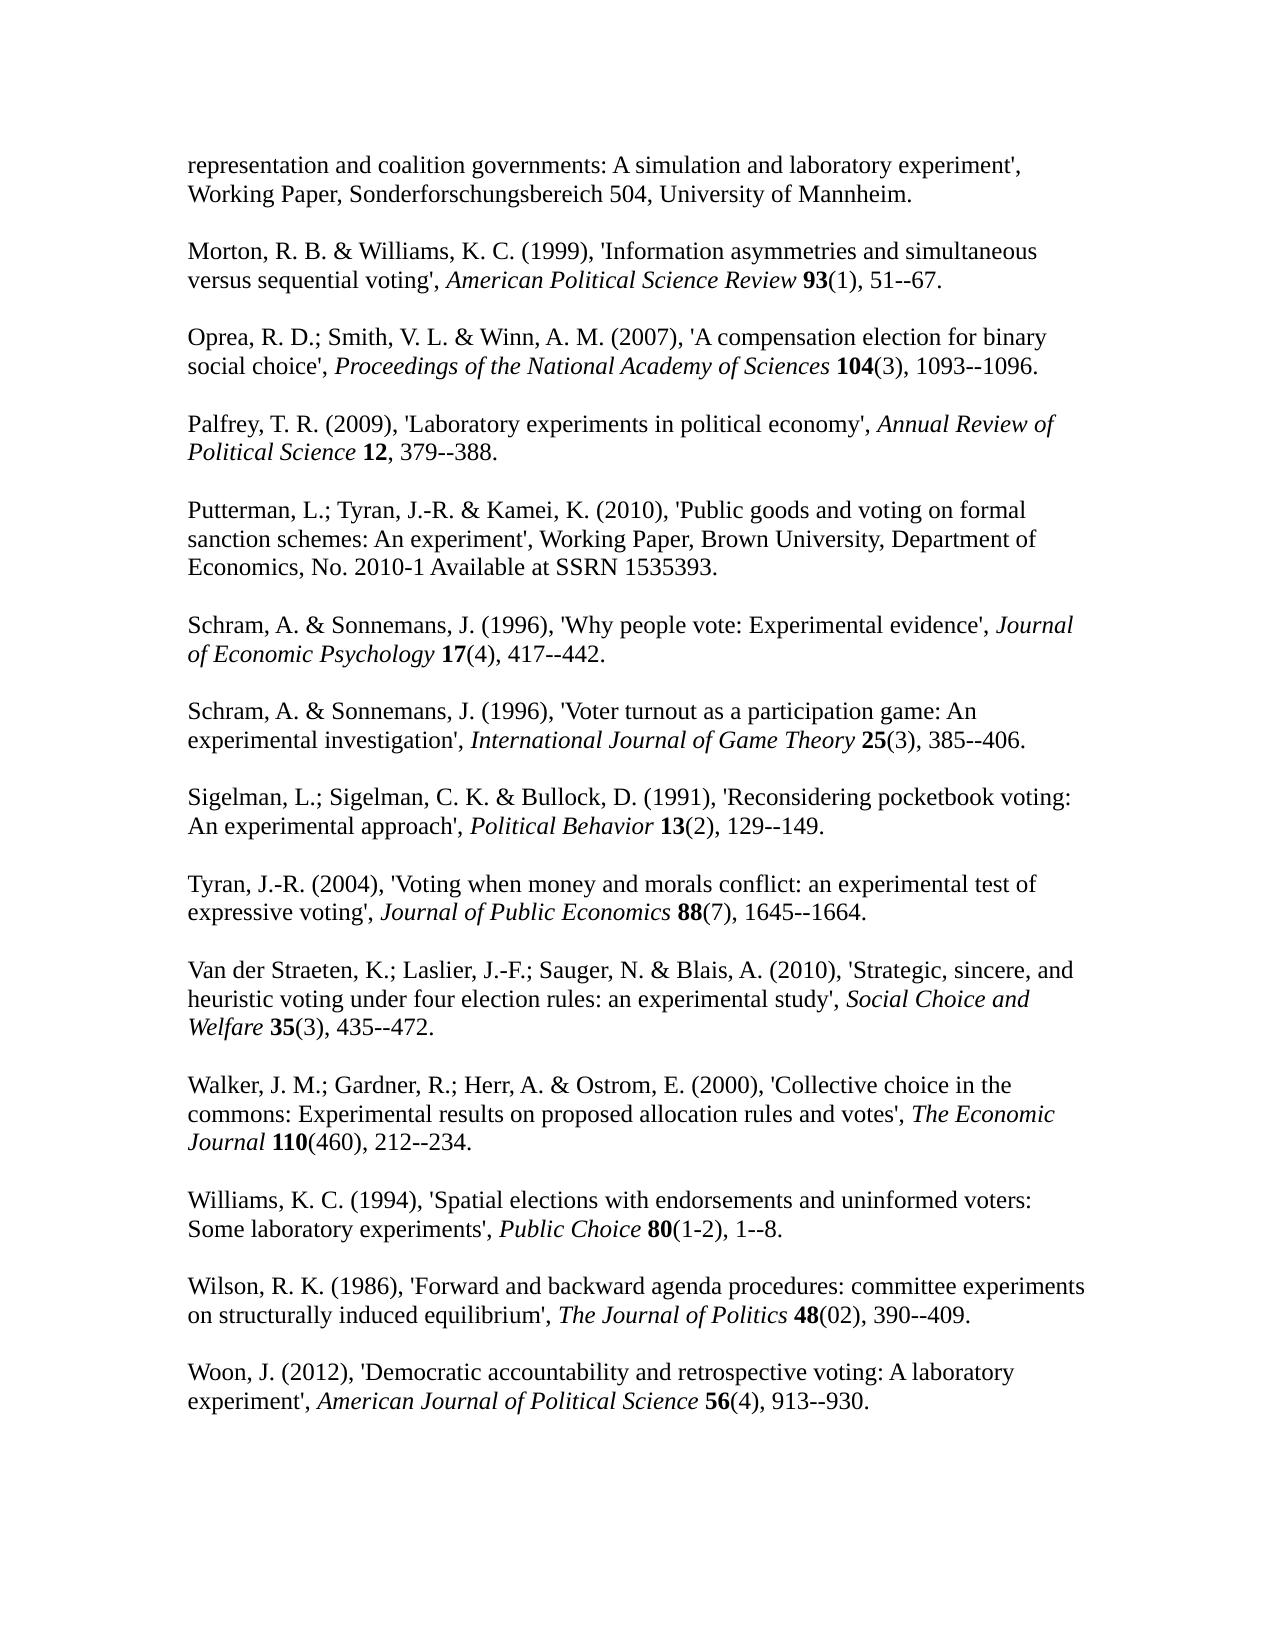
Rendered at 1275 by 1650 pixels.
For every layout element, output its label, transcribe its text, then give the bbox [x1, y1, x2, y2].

text Schram, A. & Sonnemans, J. (1996), 'Voter turnout as a participation game: An experimental investigation', International Journal of Game Theory 25(3), 385--406. [187, 696, 1087, 754]
text Wilson, R. K. (1986), 'Forward and backward agenda procedures: committee experiments on structurally induced equilibrium', The Journal of Politics 48(02), 390--409. [187, 1271, 1087, 1329]
text Schram, A. & Sonnemans, J. (1996), 'Why people vote: Experimental evidence', Journal of Economic Psychology 17(4), 417--442. [187, 610, 1087, 667]
text Sigelman, L.; Sigelman, C. K. & Bullock, D. (1991), 'Reconsidering pocketbook voting: An experimental approach', Political Behavior 13(2), 129--149. [187, 782, 1087, 840]
text Van der Straeten, K.; Laslier, J.-F.; Sauger, N. & Blais, A. (2010), 'Strategic, sincere, and heuristic voting under four election rules: an experimental study', Social Choice and Welfare 35(3), 435--472. [187, 955, 1087, 1041]
text Putterman, L.; Tyran, J.-R. & Kamei, K. (2010), 'Public goods and voting on formal sanction schemes: An experiment', Working Paper, Brown University, Department of Economics, No. 2010-1 Available at SSRN 1535393. [187, 495, 1087, 581]
text Williams, K. C. (1994), 'Spatial elections with endorsements and uninformed voters: Some laboratory experiments', Public Choice 80(1-2), 1--8. [187, 1185, 1087, 1242]
text Morton, R. B. & Williams, K. C. (1999), 'Information asymmetries and simultaneous versus sequential voting', American Political Science Review 93(1), 51--67. [187, 236, 1087, 294]
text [187, 150, 1087, 207]
text Palfrey, T. R. (2009), 'Laboratory experiments in political economy', Annual Review of Political Science 12, 379--388. [187, 409, 1087, 466]
text Tyran, J.-R. (2004), 'Voting when money and morals conflict: an experimental test of expressive voting', Journal of Public Economics 88(7), 1645--1664. [187, 869, 1087, 926]
text Woon, J. (2012), 'Democratic accountability and retrospective voting: A laboratory experiment', American Journal of Political Science 56(4), 913--930. [187, 1357, 1087, 1415]
text Walker, J. M.; Gardner, R.; Herr, A. & Ostrom, E. (2000), 'Collective choice in the commons: Experimental results on proposed allocation rules and votes', The Economic Journal 110(460), 212--234. [187, 1070, 1087, 1156]
text Oprea, R. D.; Smith, V. L. & Winn, A. M. (2007), 'A compensation election for binary social choice', Proceedings of the National Academy of Sciences 104(3), 1093--1096. [187, 322, 1087, 380]
